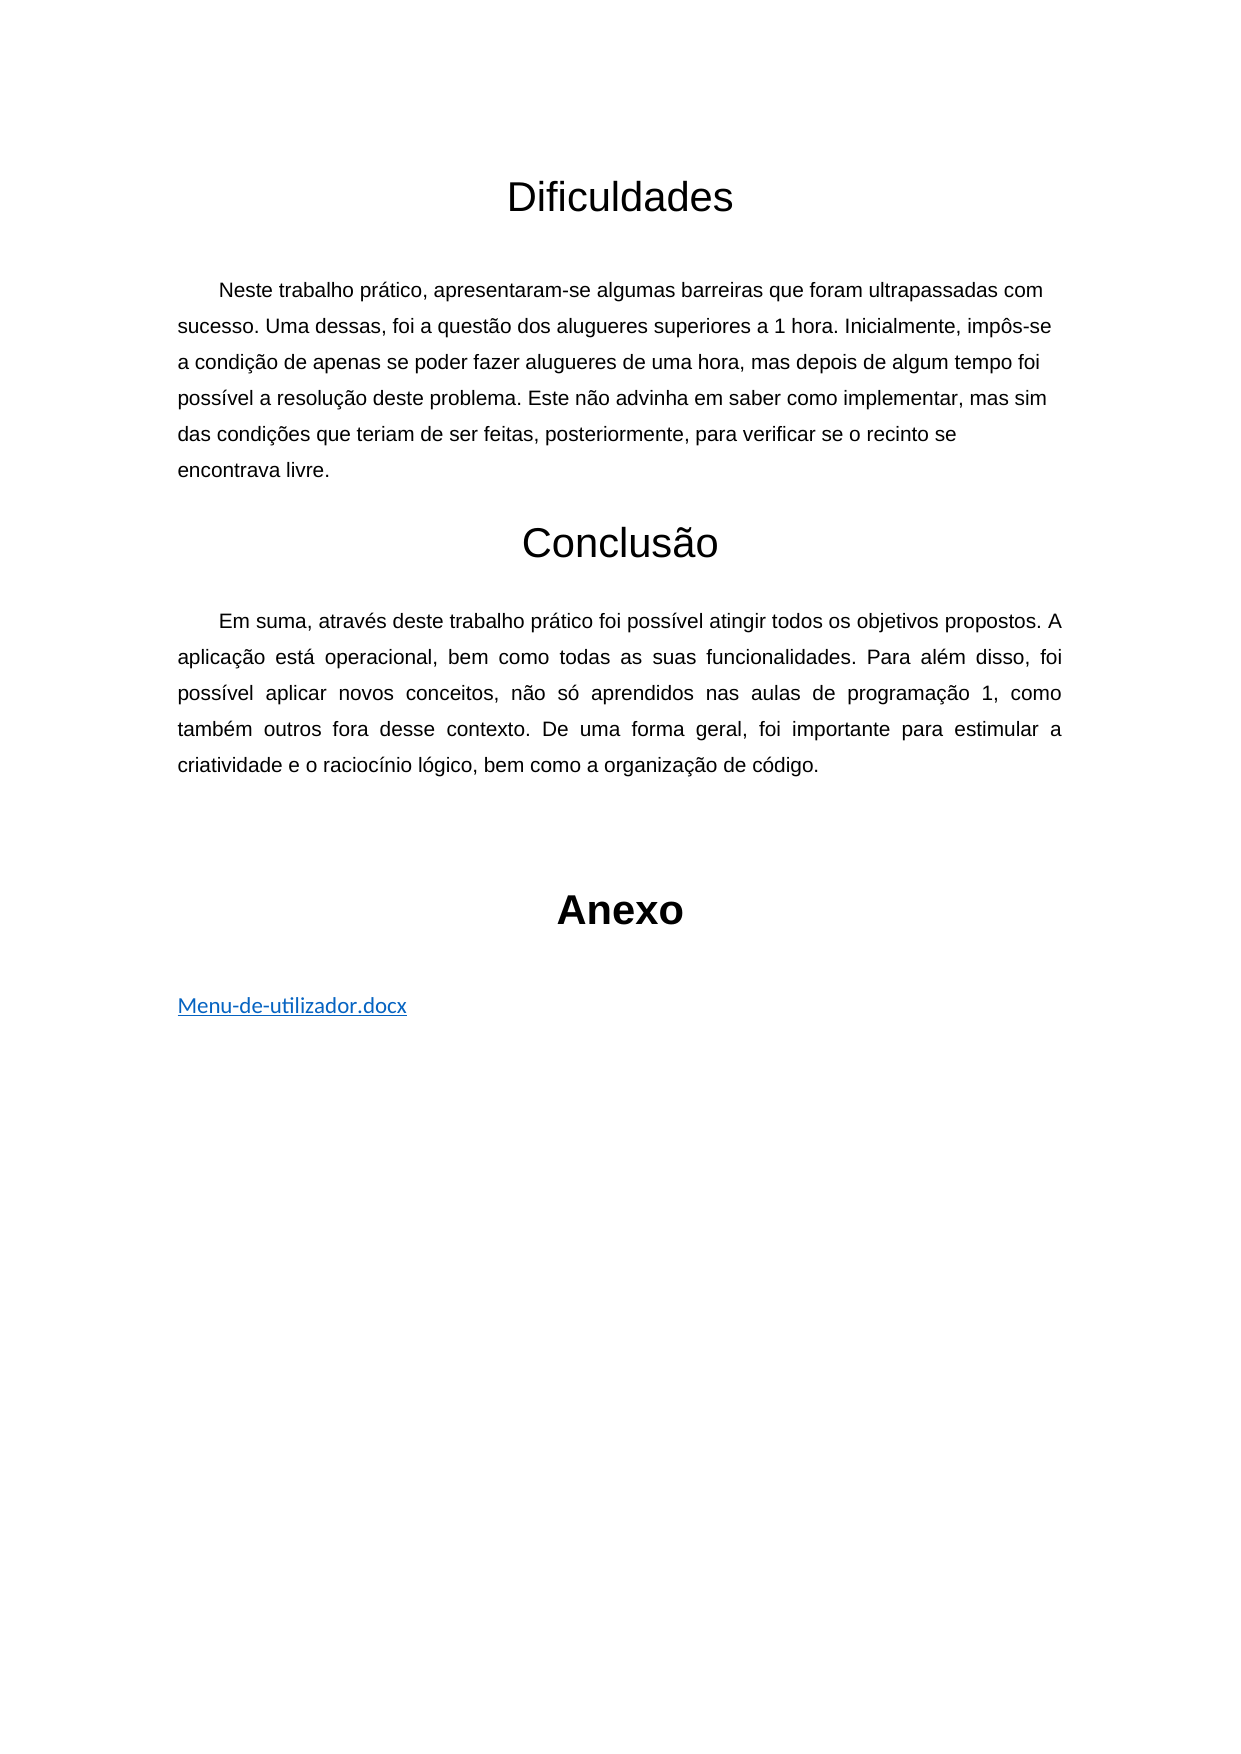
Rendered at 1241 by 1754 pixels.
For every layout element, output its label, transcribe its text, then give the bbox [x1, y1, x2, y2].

text Neste trabalho prático, apresentaram-se algumas barreiras que foram ultrapassadas com sucesso. Uma dessas, foi a questão dos alugueres superiores a 1 hora. Inicialmente, impôs-se a condição de apenas se poder fazer alugueres de uma hora, mas depois de algum tempo foi possível a resolução deste problema. Este não advinha em saber como implementar, mas sim das condições que teriam de ser feitas, posteriormente, para verificar se o recinto se encontrava livre. [177, 278, 1063, 481]
subtitle Anexo [177, 886, 1063, 933]
text Menu-de-utilizador.docx [177, 991, 1063, 1019]
text Em suma, através deste trabalho prático foi possível atingir todos os objetivos propostos. A aplicação está operacional, bem como todas as suas funcionalidades. Para além disso, foi possível aplicar novos conceitos, não só aprendidos nas aulas de programação 1, como também outros fora desse contexto. De uma forma geral, foi importante para estimular a criatividade e o raciocínio lógico, bem como a organização de código. [177, 609, 1063, 777]
subtitle Conclusão [177, 518, 1063, 566]
subtitle Dificuldades [177, 173, 1063, 221]
